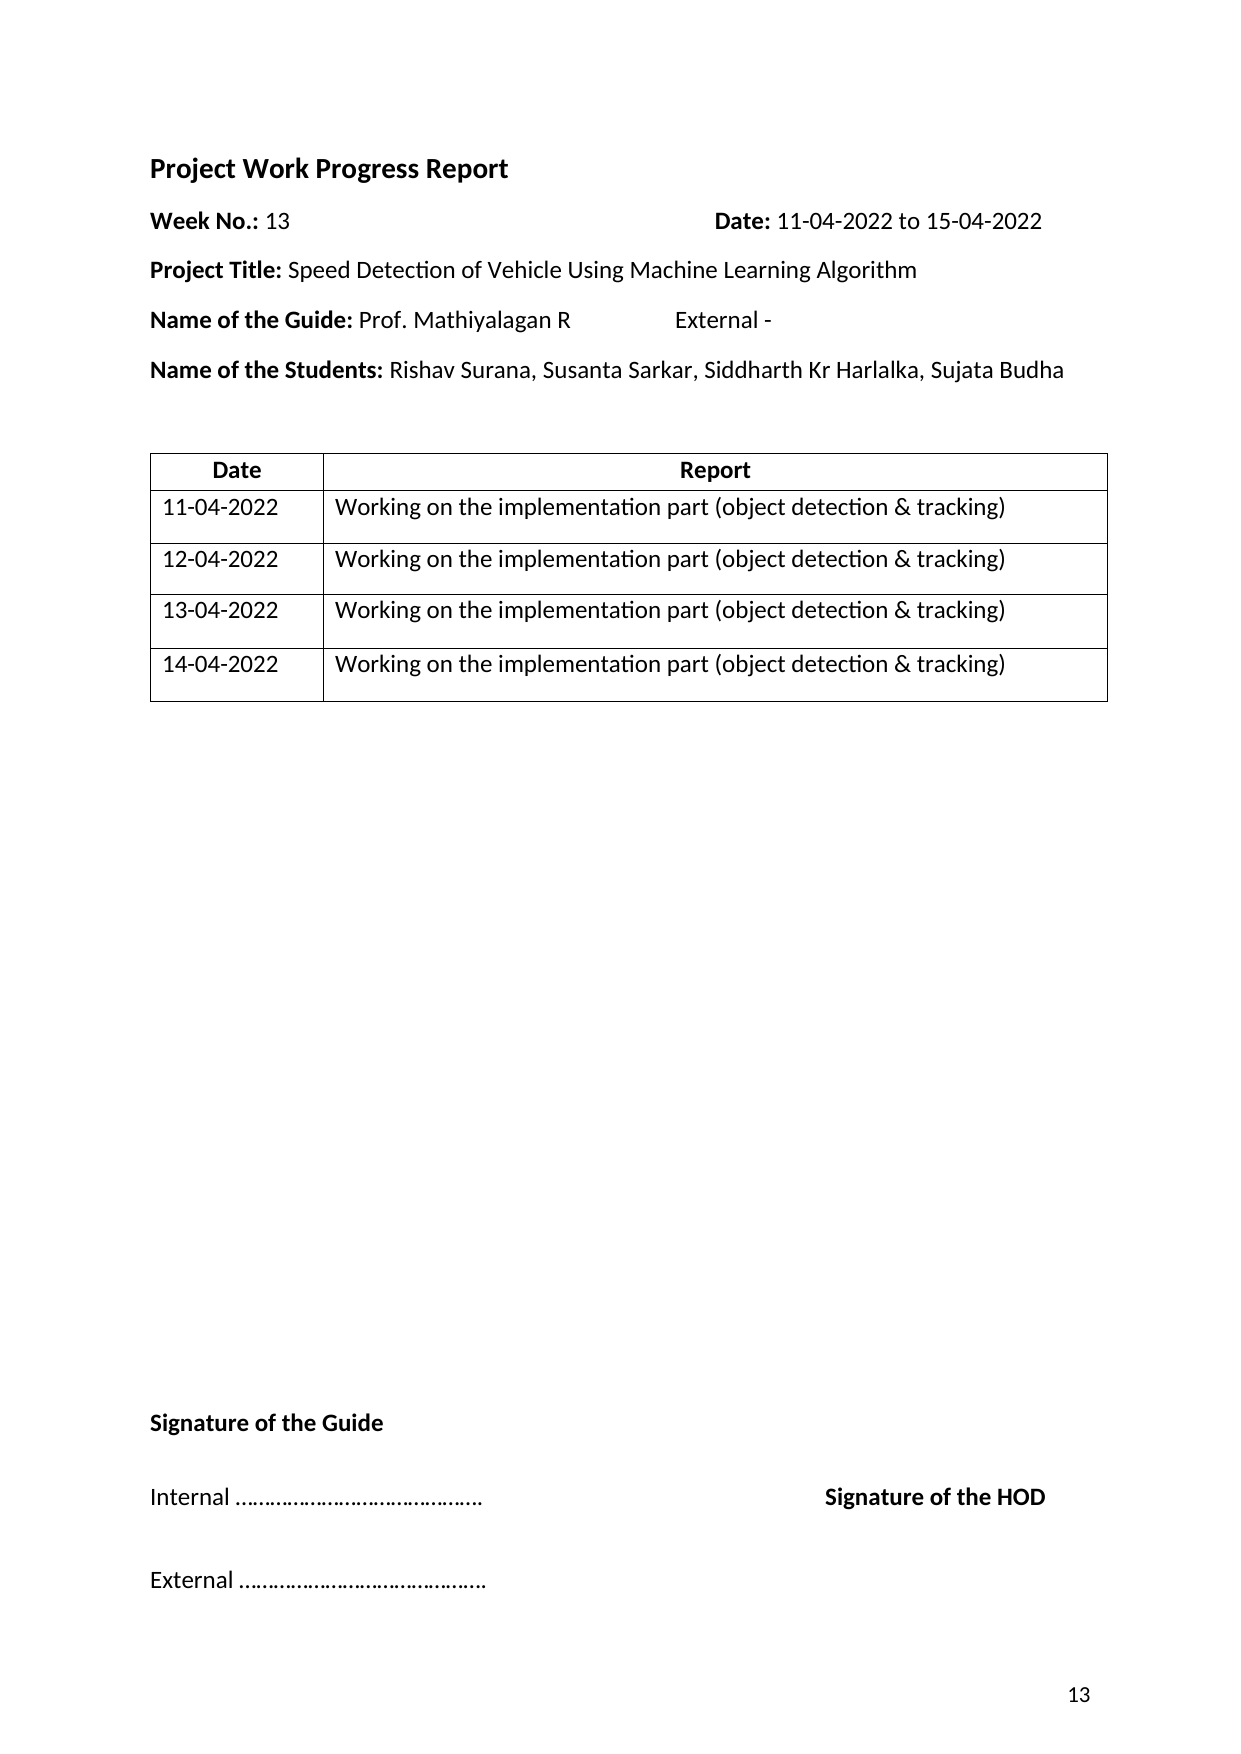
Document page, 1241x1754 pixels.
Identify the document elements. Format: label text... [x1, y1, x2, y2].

text External ……………………………………. [150, 1564, 1090, 1594]
table_cell Working on the implementation part (object detection & tracking) [324, 595, 1107, 648]
text Project Work Progress Report [150, 150, 1090, 186]
table_header Report [324, 454, 1107, 490]
table_cell 11-04-2022 [151, 491, 323, 542]
table_header Date [151, 454, 323, 490]
text Week No.: 13 Date: 11-04-2022 to 15-04-2022 [150, 205, 1090, 236]
table_cell 12-04-2022 [151, 544, 323, 594]
text Name of the Guide: Prof. Mathiyalagan R External - [150, 304, 1090, 335]
table_cell Working on the implementation part (object detection & tracking) [324, 649, 1107, 701]
text Signature of the Guide [150, 1407, 1090, 1437]
table_cell 14-04-2022 [151, 649, 323, 701]
table_cell Working on the implementation part (object detection & tracking) [324, 491, 1107, 542]
table_cell 13-04-2022 [151, 595, 323, 648]
text Internal ……………………………………. Signature of the HOD [150, 1481, 1090, 1545]
text Project Title: Speed Detection of Vehicle Using Machine Learning Algorithm [150, 255, 1090, 285]
text Name of the Students: Rishav Surana, Susanta Sarkar, Siddharth Kr Harlalka, Sujata Budha [150, 354, 1090, 384]
table_cell Working on the implementation part (object detection & tracking) [324, 544, 1107, 594]
